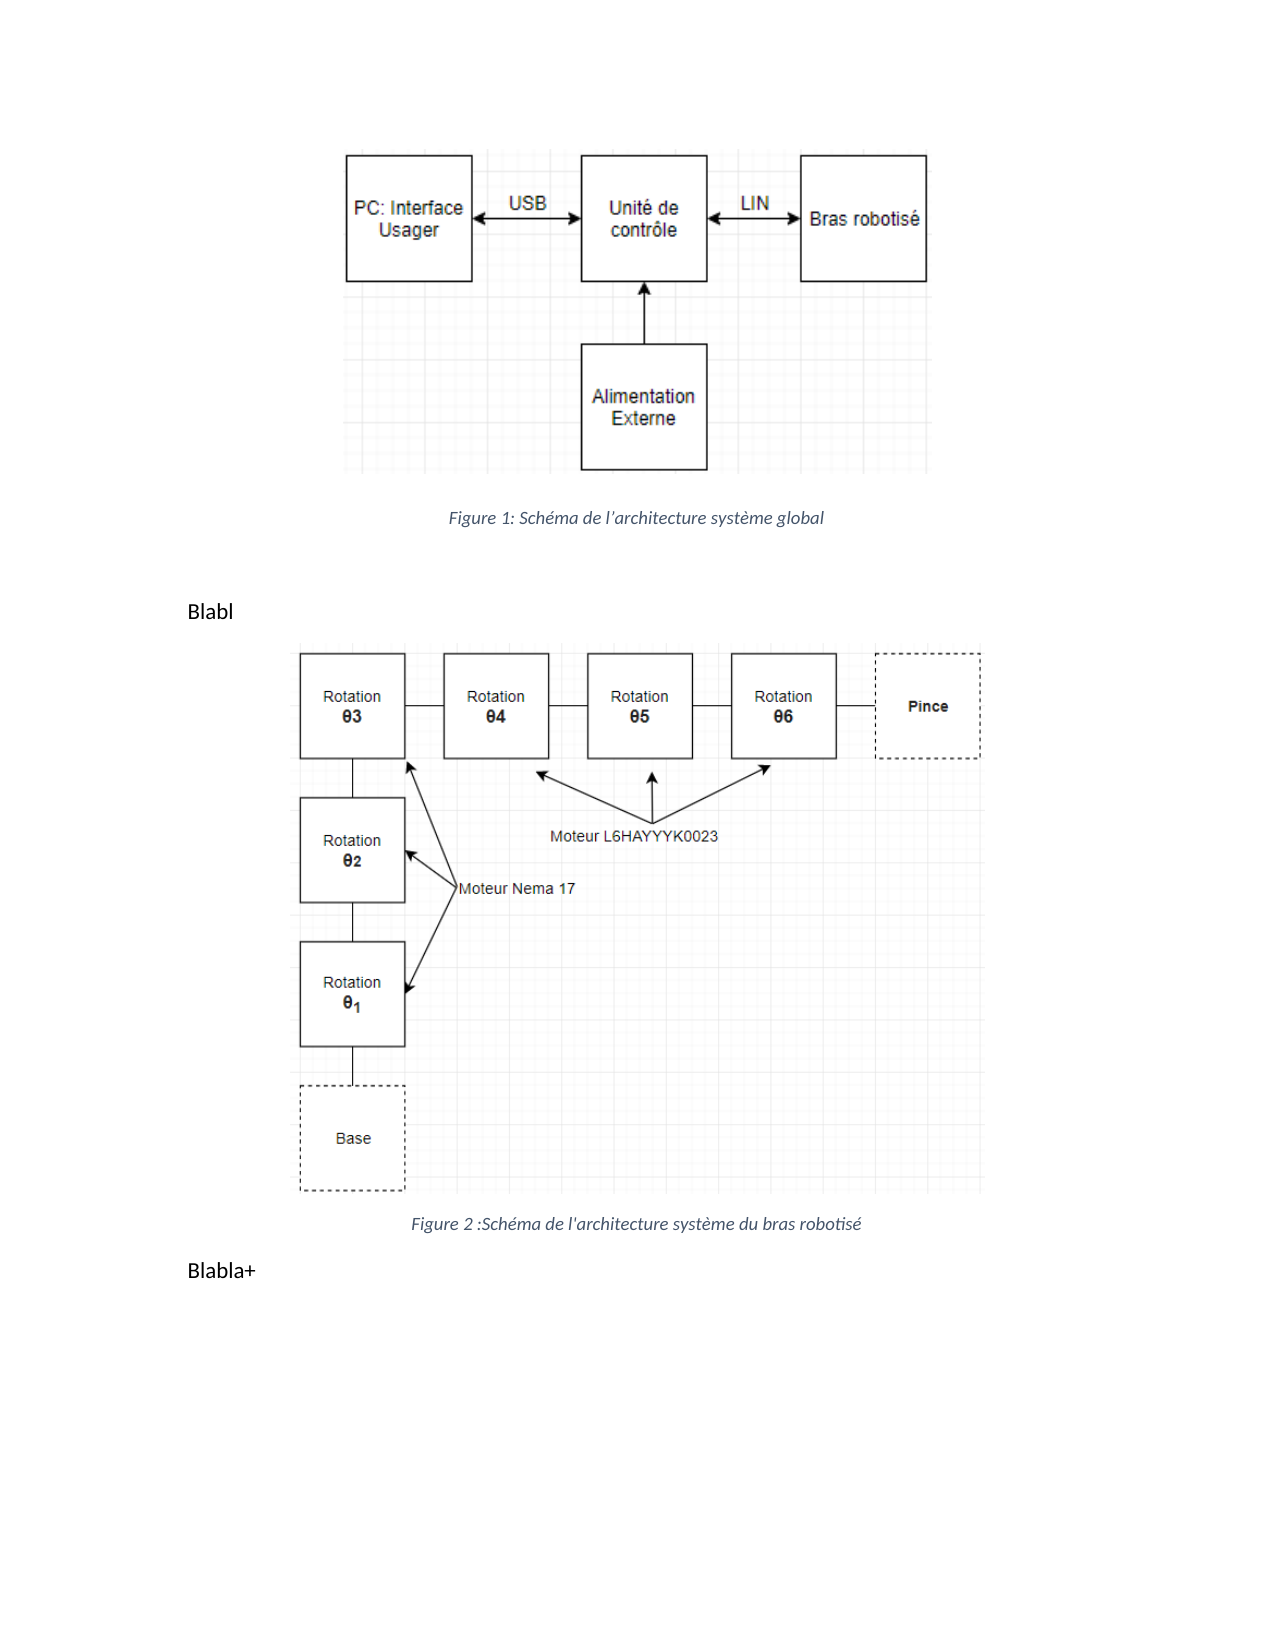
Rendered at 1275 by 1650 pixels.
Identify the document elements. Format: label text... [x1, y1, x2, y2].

text Blabla+ [187, 1256, 1087, 1284]
picture [290, 643, 985, 1194]
text Blabl [187, 597, 1087, 625]
picture [343, 149, 932, 474]
